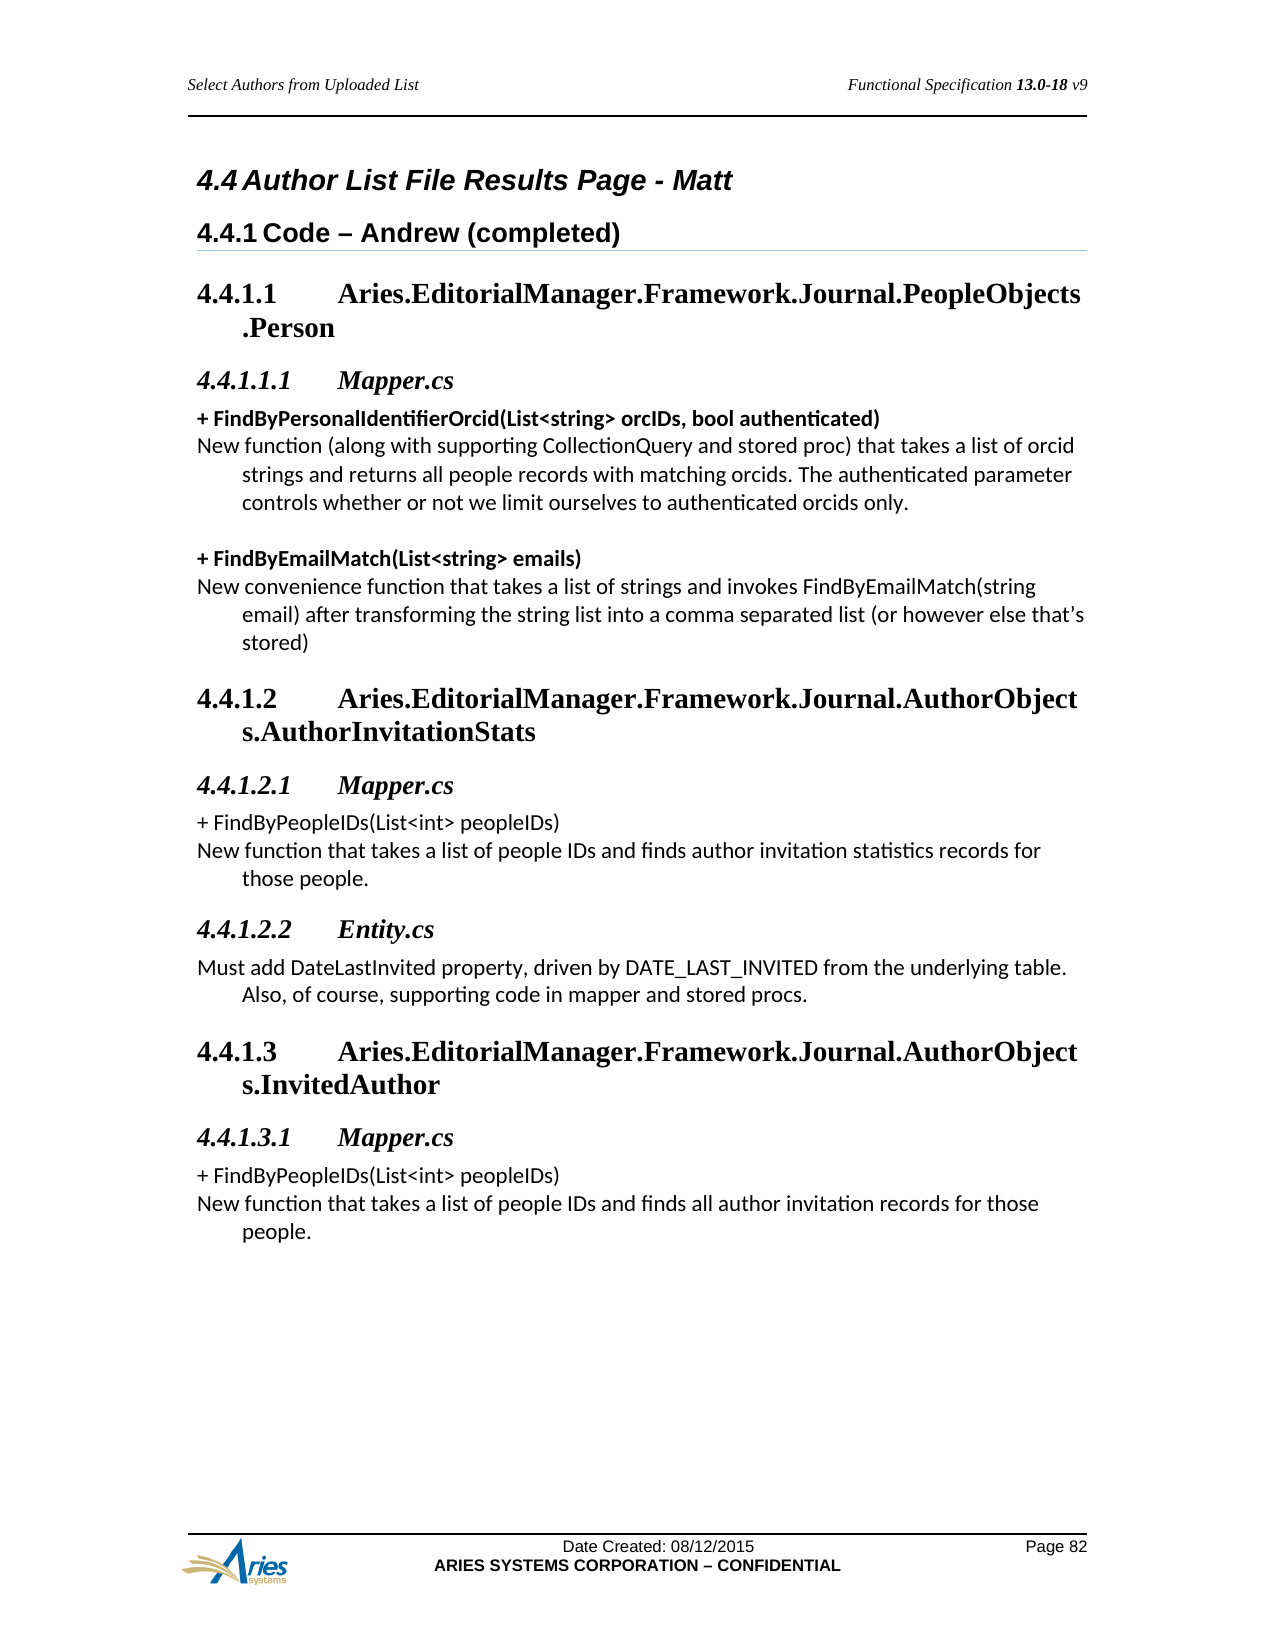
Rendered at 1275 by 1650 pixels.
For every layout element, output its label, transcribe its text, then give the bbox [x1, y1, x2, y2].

subtitle New function that takes a list of people IDs and finds author invitation statistics records for those people. [197, 836, 1087, 892]
subtitle Mapper.cs [197, 364, 1087, 395]
subtitle Must add DateLastInvited property, driven by DATE_LAST_INVITED from the underlying table. Also, of course, supporting code in mapper and stored procs. [197, 953, 1087, 1009]
subtitle + FindByPersonalIdentifierOrcid(List<string> orcIDs, bool authenticated) [197, 404, 1087, 432]
subtitle Entity.cs [197, 913, 1087, 944]
subtitle + FindByPeopleIDs(List<int> peopleIDs) [197, 1161, 1087, 1189]
subtitle New function (along with supporting CollectionQuery and stored proc) that takes a list of orcid strings and returns all people records with matching orcids. The authenticated parameter controls whether or not we limit ourselves to authenticated orcids only. [197, 432, 1087, 516]
subtitle Mapper.cs [197, 1122, 1087, 1153]
picture [181, 1538, 288, 1585]
subtitle Author List File Results Page - Matt [197, 162, 1087, 196]
subtitle + FindByEmailMatch(List<string> emails) [197, 544, 1087, 572]
subtitle New function that takes a list of people IDs and finds all author invitation records for those people. [197, 1189, 1087, 1245]
subtitle Aries.EditorialManager.Framework.Journal.PeopleObjects.Person [197, 276, 1087, 343]
subtitle Aries.EditorialManager.Framework.Journal.AuthorObjects.InvitedAuthor [197, 1034, 1087, 1101]
subtitle New convenience function that takes a list of strings and invokes FindByEmailMatch(string email) after transforming the string list into a comma separated list (or however else that’s stored) [197, 572, 1087, 656]
subtitle Code – Andrew (completed) [197, 217, 1087, 250]
subtitle Aries.EditorialManager.Framework.Journal.AuthorObjects.AuthorInvitationStats [197, 681, 1087, 748]
subtitle + FindByPeopleIDs(List<int> peopleIDs) [197, 808, 1087, 836]
subtitle Mapper.cs [197, 769, 1087, 800]
